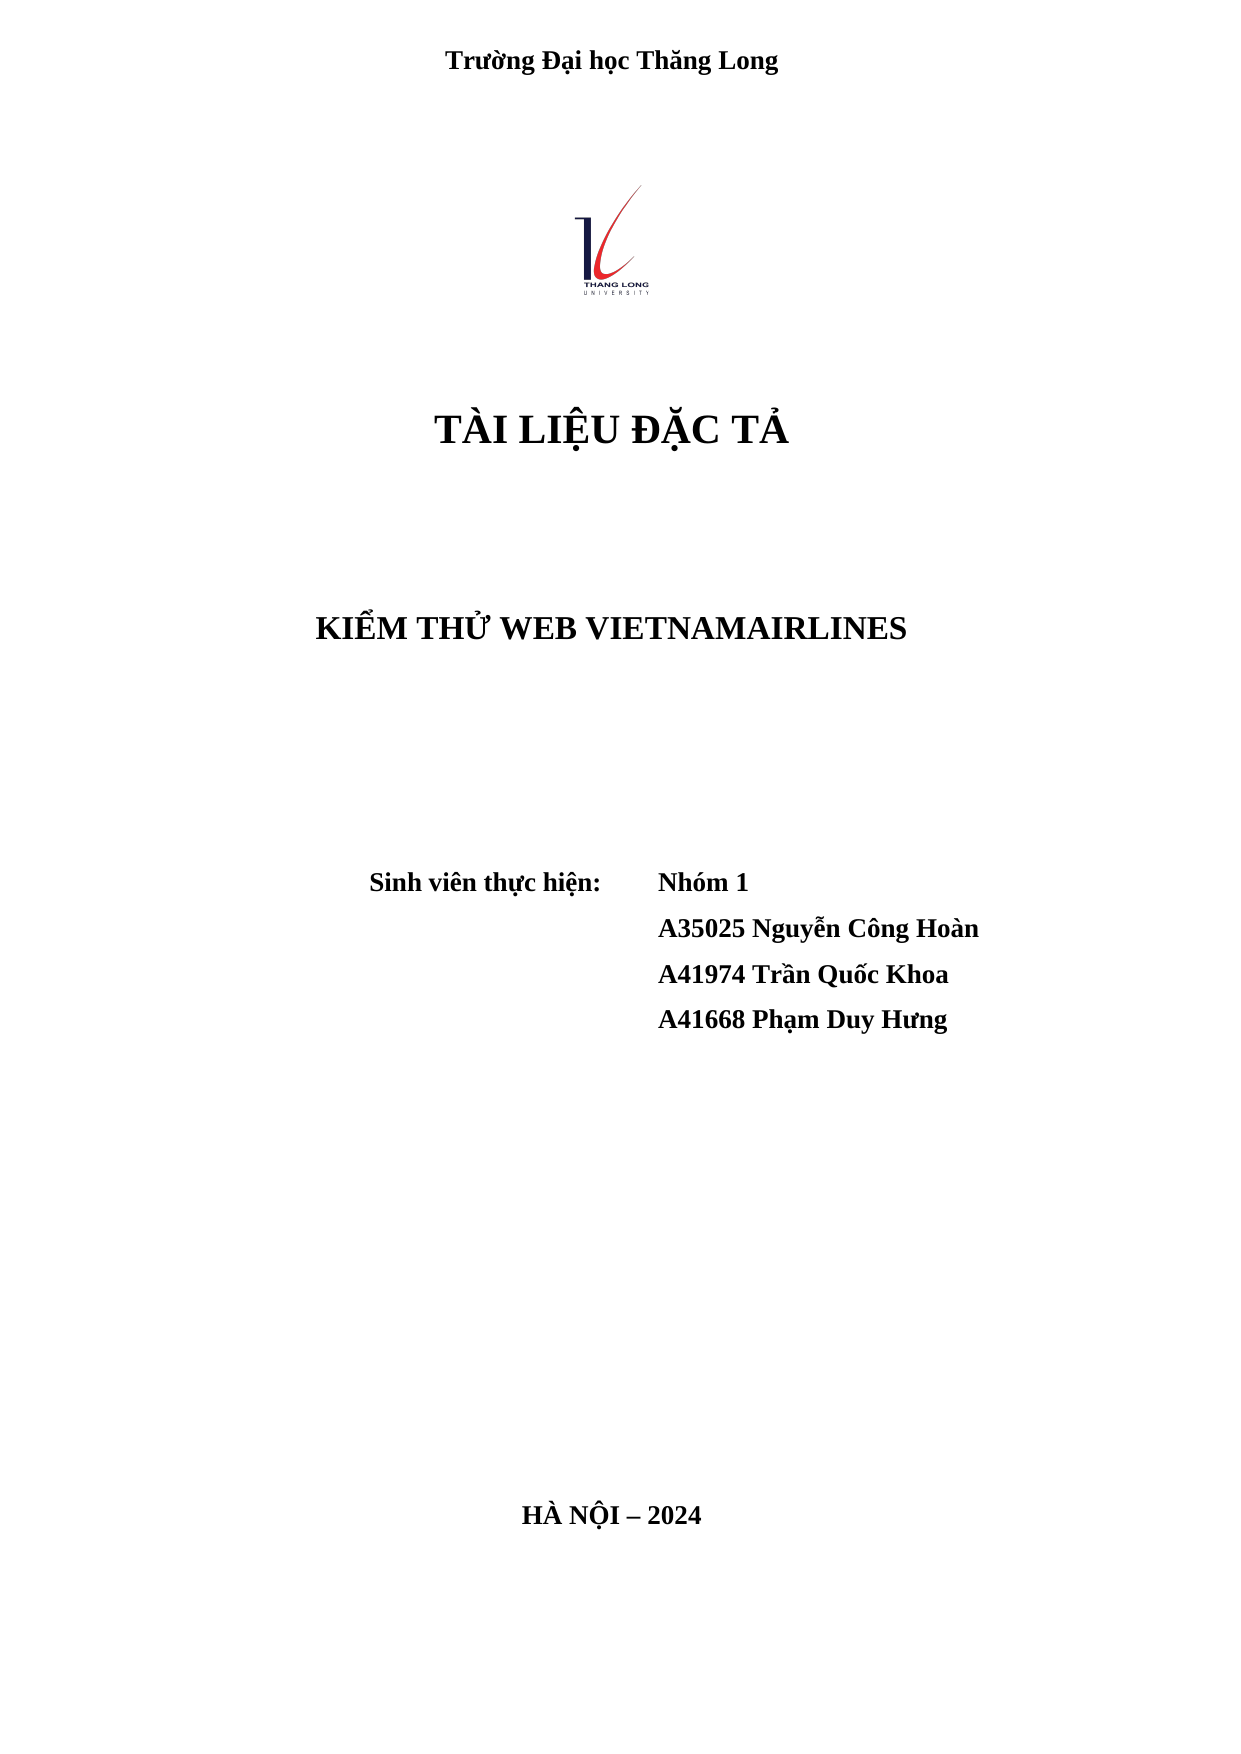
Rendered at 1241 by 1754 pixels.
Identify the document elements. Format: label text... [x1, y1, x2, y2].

text TÀI LIỆU ĐẶC TẢ [133, 405, 1090, 453]
text Trường Đại học Thăng Long [133, 44, 1090, 76]
text A41668 Phạm Duy Hưng [133, 1003, 1090, 1034]
text HÀ NỘI – 2024 [133, 1499, 1090, 1530]
text A35025 Nguyễn Công Hoàn [133, 912, 1090, 943]
picture [574, 185, 649, 295]
text A41974 Trần Quốc Khoa [133, 958, 1090, 989]
text KIỂM THỬ WEB VIETNAMAIRLINES [133, 608, 1090, 647]
text Sinh viên thực hiện: Nhóm 1 [133, 866, 1090, 898]
